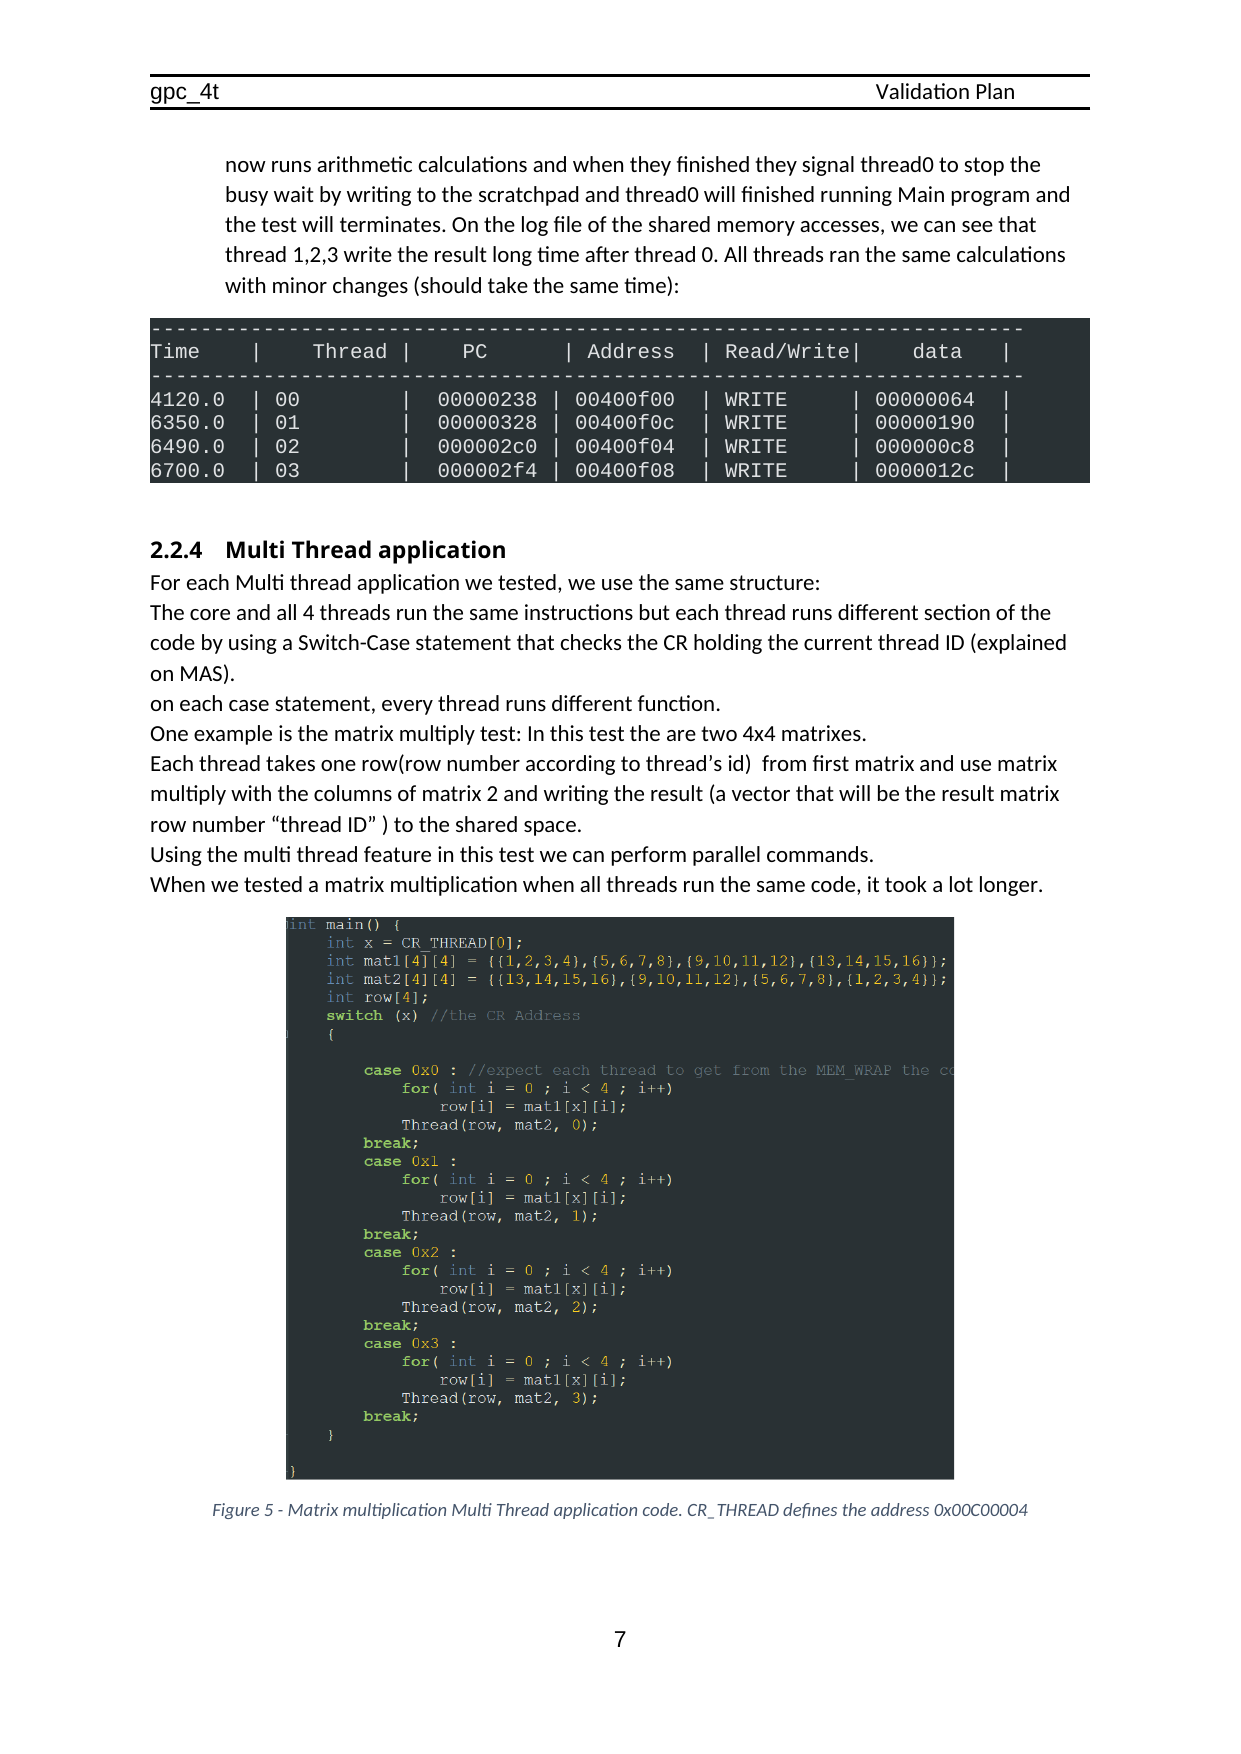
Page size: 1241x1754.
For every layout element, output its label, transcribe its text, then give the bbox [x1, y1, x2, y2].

text 6350.0 | 01 | 00000328 | 00400f0c | WRITE | 00000190 | [150, 412, 1090, 436]
text 6700.0 | 03 | 000002f4 | 00400f08 | WRITE | 0000012c | [150, 459, 1090, 483]
text ---------------------------------------------------------------------- [150, 365, 1090, 389]
text 6490.0 | 02 | 000002c0 | 00400f04 | WRITE | 000000c8 | [150, 436, 1090, 459]
text Time | Thread | PC | Address | Read/Write| data | [150, 341, 1090, 365]
text For each Multi thread application we tested, we use the same structure: The core and all 4 threads run the same instructions but each thread runs different section of the code by using a Switch-Case statement that checks the CR holding the current thread ID (explained on MAS). on each case statement, every thread runs different function. One example is the matrix multiply test: In this test the are two 4x4 matrixes. Each thread takes one row(row number according to thread’s id) from first matrix and use matrix multiply with the columns of matrix 2 and writing the result (a vector that will be the result matrix row number “thread ID” ) to the shared space. Using the multi thread feature in this test we can perform parallel commands. When we tested a matrix multiplication when all threads run the same code, it took a lot longer. [150, 568, 1090, 898]
subtitle Multi Thread application [150, 534, 1090, 566]
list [187, 150, 1090, 299]
picture [286, 917, 955, 1480]
text 4120.0 | 00 | 00000238 | 00400f00 | WRITE | 00000064 | [150, 389, 1090, 412]
text ---------------------------------------------------------------------- [150, 318, 1090, 341]
